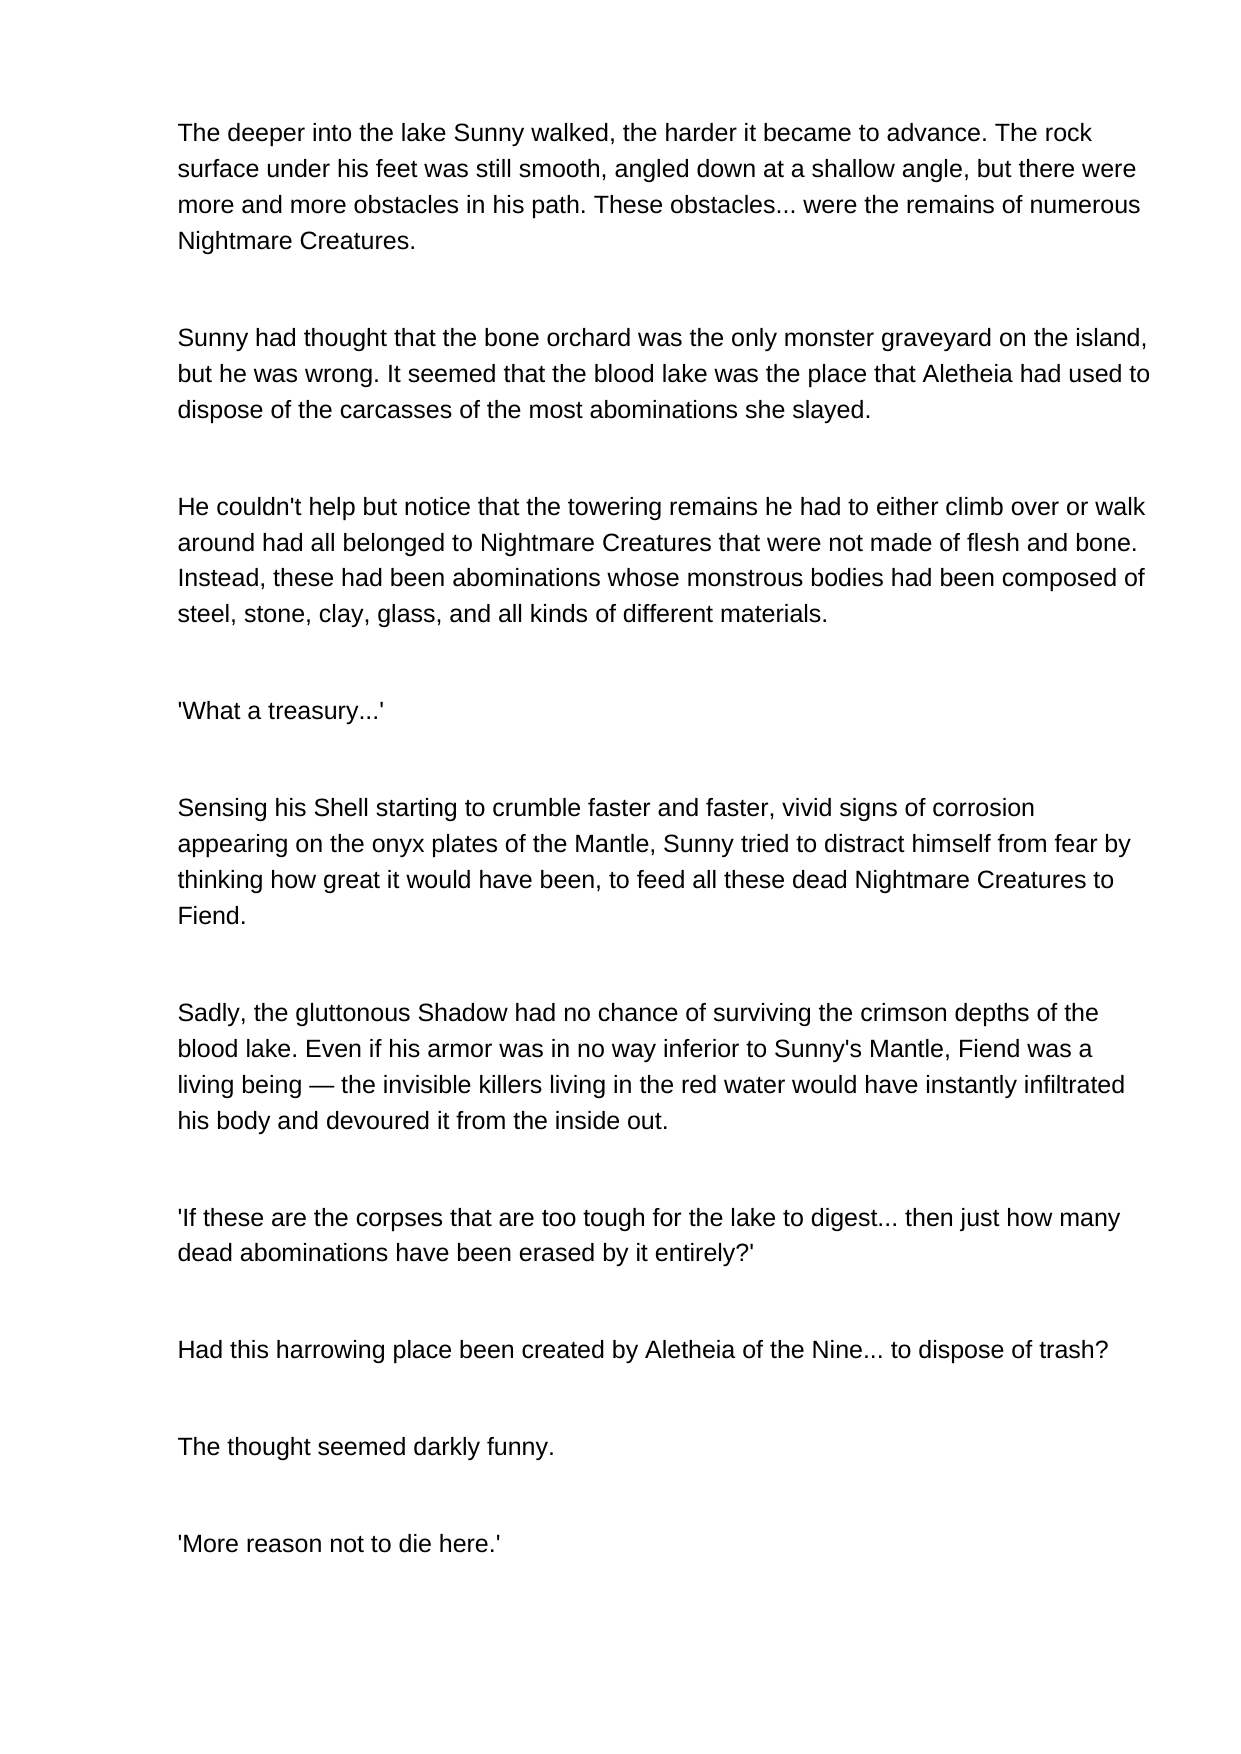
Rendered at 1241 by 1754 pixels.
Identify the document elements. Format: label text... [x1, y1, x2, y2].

text He couldn't help but notice that the towering remains he had to either climb over or walk around had all belonged to Nightmare Creatures that were not made of flesh and bone. Instead, these had been abominations whose monstrous bodies had been composed of steel, stone, clay, glass, and all kinds of different materials. [177, 492, 1152, 628]
text Sunny had thought that the bone orchard was the only monster graveyard on the island, but he was wrong. It seemed that the blood lake was the place that Aletheia had used to dispose of the carcasses of the most abominations she slayed. [177, 323, 1152, 423]
text 'What a treasury...' [177, 696, 1152, 725]
text 'More reason not to die here.' [177, 1529, 1152, 1558]
text 'If these are the corpses that are too tough for the lake to digest... then just how many dead abominations have been erased by it entirely?' [177, 1202, 1152, 1267]
text Sensing his Shell starting to crumble faster and faster, vivid signs of corrosion appearing on the onyx plates of the Mantle, Sunny tried to distract himself from fear by thinking how great it would have been, to feed all these dead Nightmare Creatures to Fiend. [177, 793, 1152, 930]
text The thought seemed darkly funny. [177, 1432, 1152, 1461]
text Sadly, the gluttonous Shadow had no chance of surviving the crimson depths of the blood lake. Even if his armor was in no way inferior to Sunny's Mantle, Fiend was a living being — the invisible killers living in the red water would have instantly infiltrated his body and devoured it from the inside out. [177, 998, 1152, 1134]
text Had this harrowing place been created by Aletheia of the Nine... to dispose of trash? [177, 1335, 1152, 1364]
text The deeper into the lake Sunny walked, the harder it became to advance. The rock surface under his feet was still smooth, angled down at a shallow angle, but there were more and more obstacles in his path. These obstacles... were the remains of numerous Nightmare Creatures. [177, 118, 1152, 255]
